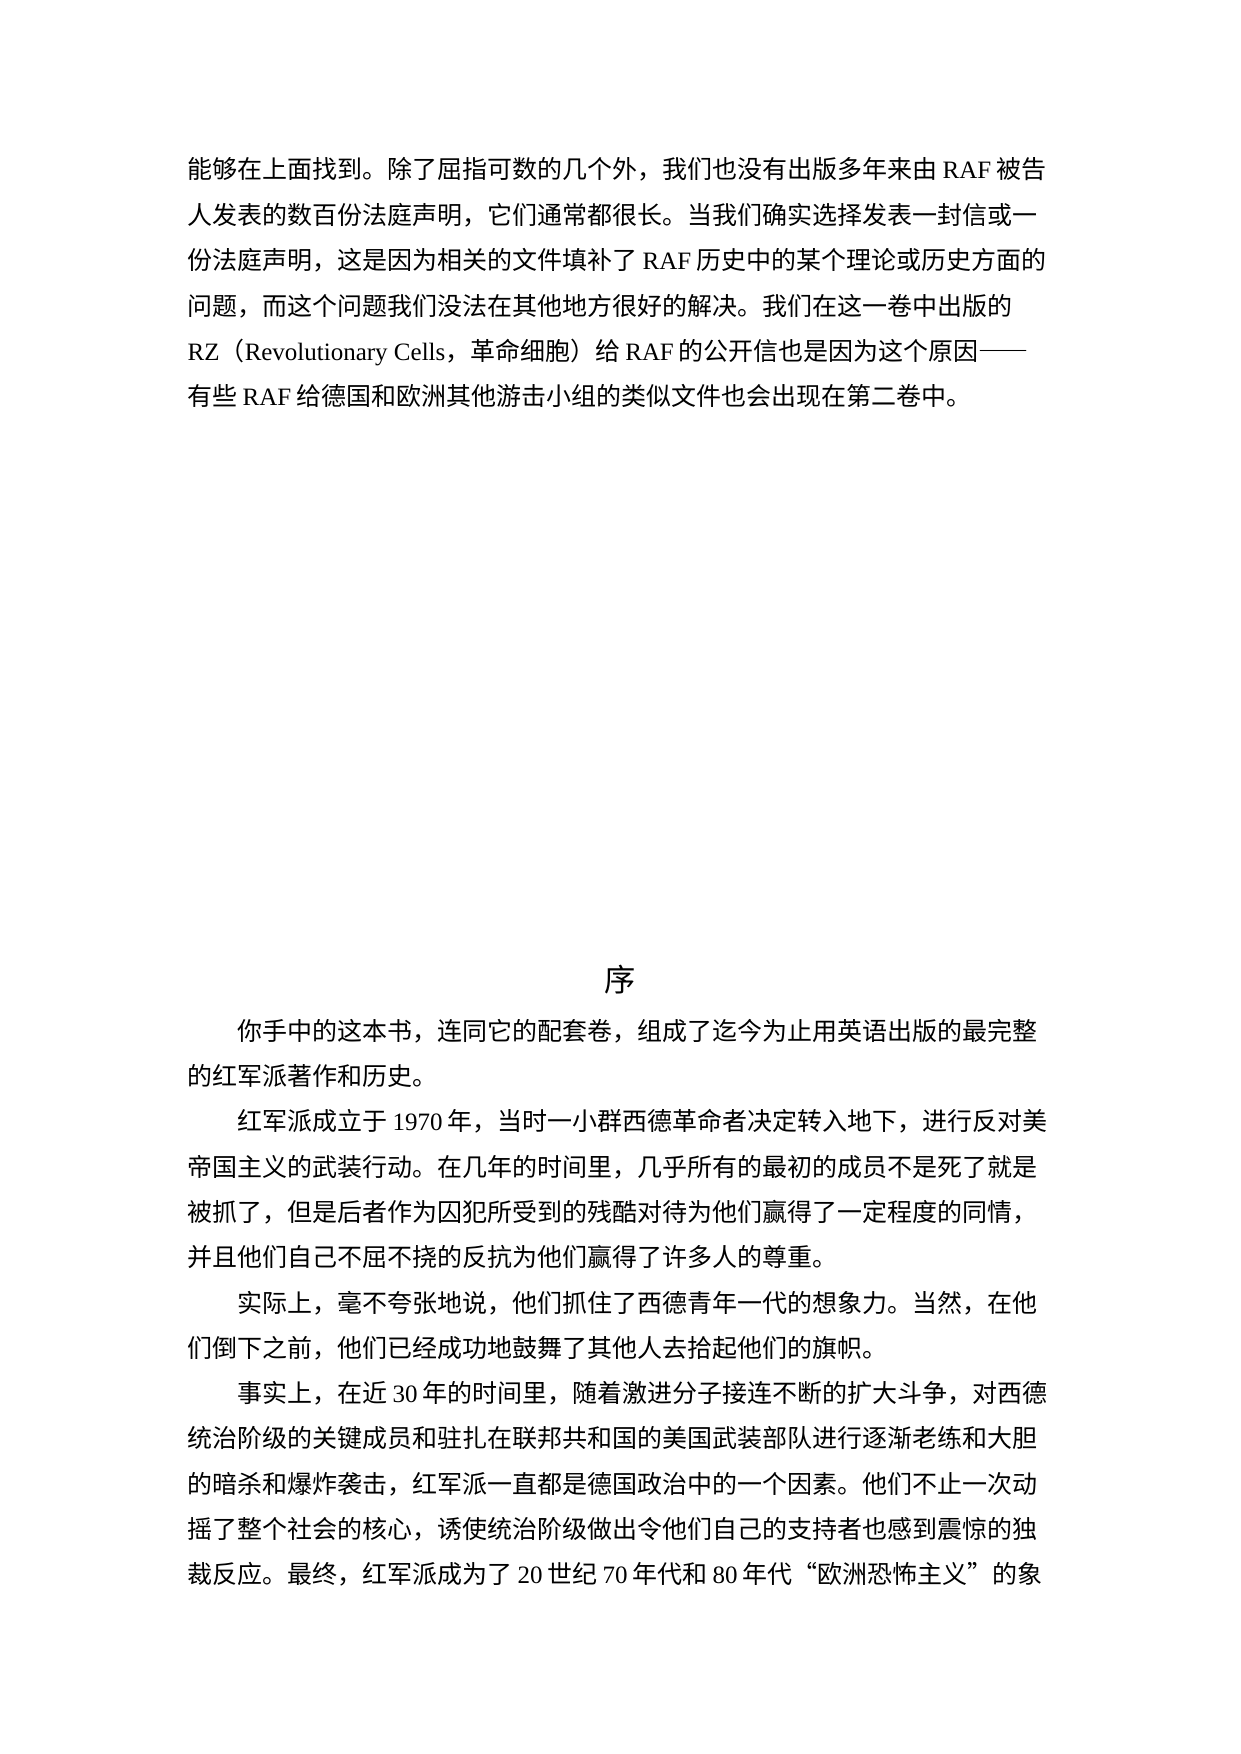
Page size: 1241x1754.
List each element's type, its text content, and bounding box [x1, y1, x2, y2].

text 红军派成立于1970年，当时一小群西德革命者决定转入地下，进行反对美帝国主义的武装行动。在几年的时间里，几乎所有的最初的成员不是死了就是被抓了，但是后者作为囚犯所受到的残酷对待为他们赢得了一定程度的同情，并且他们自己不屈不挠的反抗为他们赢得了许多人的尊重。 [187, 1102, 1053, 1274]
text 实际上，毫不夸张地说，他们抓住了西德青年一代的想象力。当然，在他们倒下之前，他们已经成功地鼓舞了其他人去拾起他们的旗帜。 [187, 1283, 1053, 1364]
text 序 [187, 955, 1053, 1000]
text 你手中的这本书，连同它的配套卷，组成了迄今为止用英语出版的最完整的红军派著作和历史。 [187, 1011, 1053, 1093]
